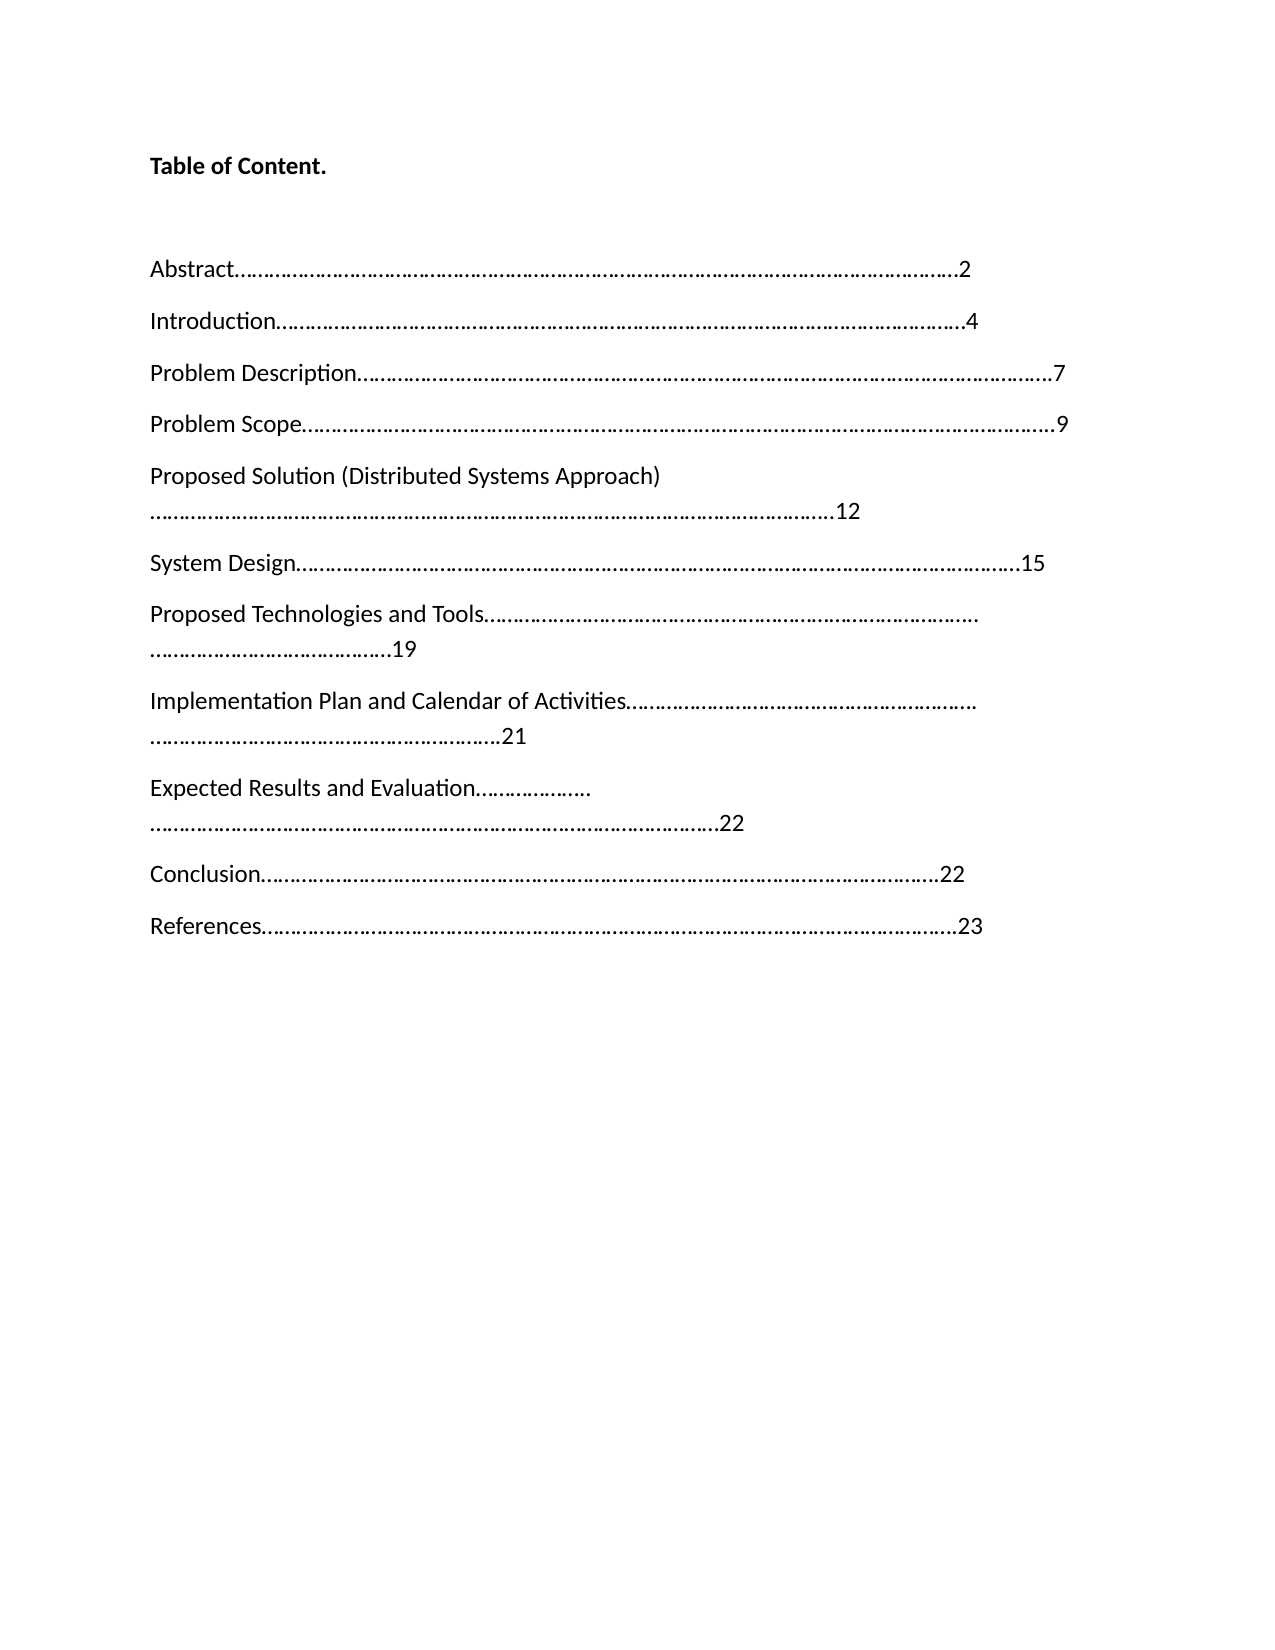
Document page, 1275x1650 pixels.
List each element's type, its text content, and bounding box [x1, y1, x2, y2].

text Conclusion……………………………………………………………………………………………………….22 [150, 858, 1125, 889]
text Abstract………………………………………………………………………………………………………………2 [150, 253, 1125, 284]
text References………………………………………………………………………………………………………….23 [150, 910, 1125, 941]
text Problem Scope…………………………………………………………………………………………………………………..9 [150, 408, 1125, 439]
text Proposed Solution (Distributed Systems Approach)………………………………………………………………………………………………………..12 [150, 460, 1125, 526]
text Problem Description………………………………………………………………………………………………………….7 [150, 357, 1125, 387]
text Expected Results and Evaluation………………..………………………………………………………………………………………22 [150, 772, 1125, 837]
text Proposed Technologies and Tools…………………………………………………………………………..……………………………………19 [150, 598, 1125, 664]
text Introduction…………………………………………………………………………………………………………4 [150, 305, 1125, 336]
text Table of Content. [150, 150, 1125, 181]
text Implementation Plan and Calendar of Activities…………………………………………………….…………………………………………………….21 [150, 685, 1125, 751]
text System Design………………………………………………………………………………………………………………15 [150, 547, 1125, 577]
